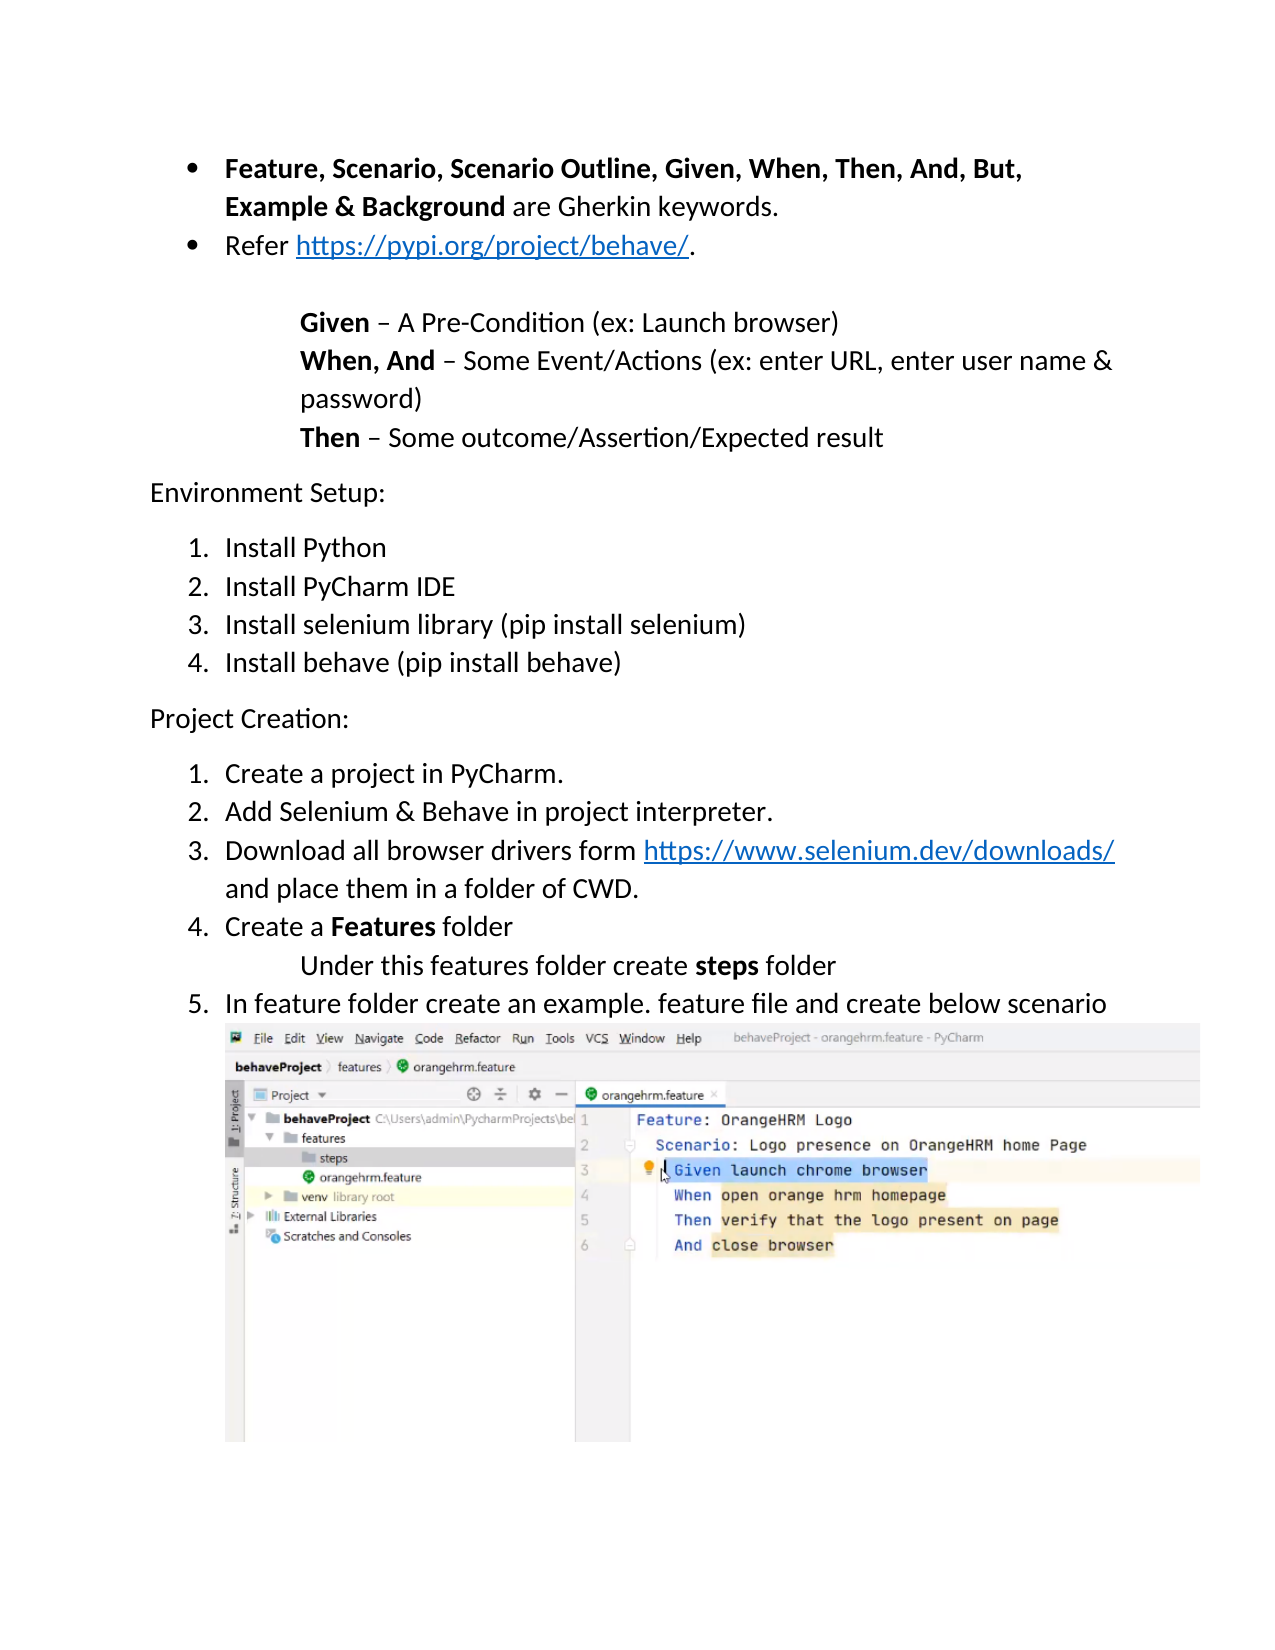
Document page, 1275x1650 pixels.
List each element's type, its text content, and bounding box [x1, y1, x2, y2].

list Under this features folder create steps folder [300, 947, 1125, 983]
list When, And – Some Event/Actions (ex: enter URL, enter user name & password) [300, 342, 1125, 416]
list Install Python [187, 529, 1125, 565]
list Install behave (pip install behave) [187, 644, 1125, 680]
list Install PyCharm IDE [187, 568, 1125, 603]
text Project Creation: [150, 700, 1125, 735]
text Environment Setup: [150, 474, 1125, 510]
list Feature, Scenario, Scenario Outline, Given, When, Then, And, But, Example & Background are Gherkin keywords. [187, 150, 1125, 224]
list Create a Features folder [187, 908, 1125, 944]
list Refer https://pypi.org/project/behave/. [187, 227, 1125, 262]
picture [225, 1023, 1200, 1442]
list Create a project in PyCharm. [187, 755, 1125, 790]
list Then – Some outcome/Assertion/Expected result [300, 419, 1125, 455]
list Add Selenium & Behave in project interpreter. [187, 793, 1125, 829]
list Install selenium library (pip install selenium) [187, 606, 1125, 642]
list Given – A Pre-Condition (ex: Launch browser) [300, 304, 1125, 339]
list Download all browser drivers form https://www.selenium.dev/downloads/ and place them in a folder of CWD. [187, 832, 1125, 906]
